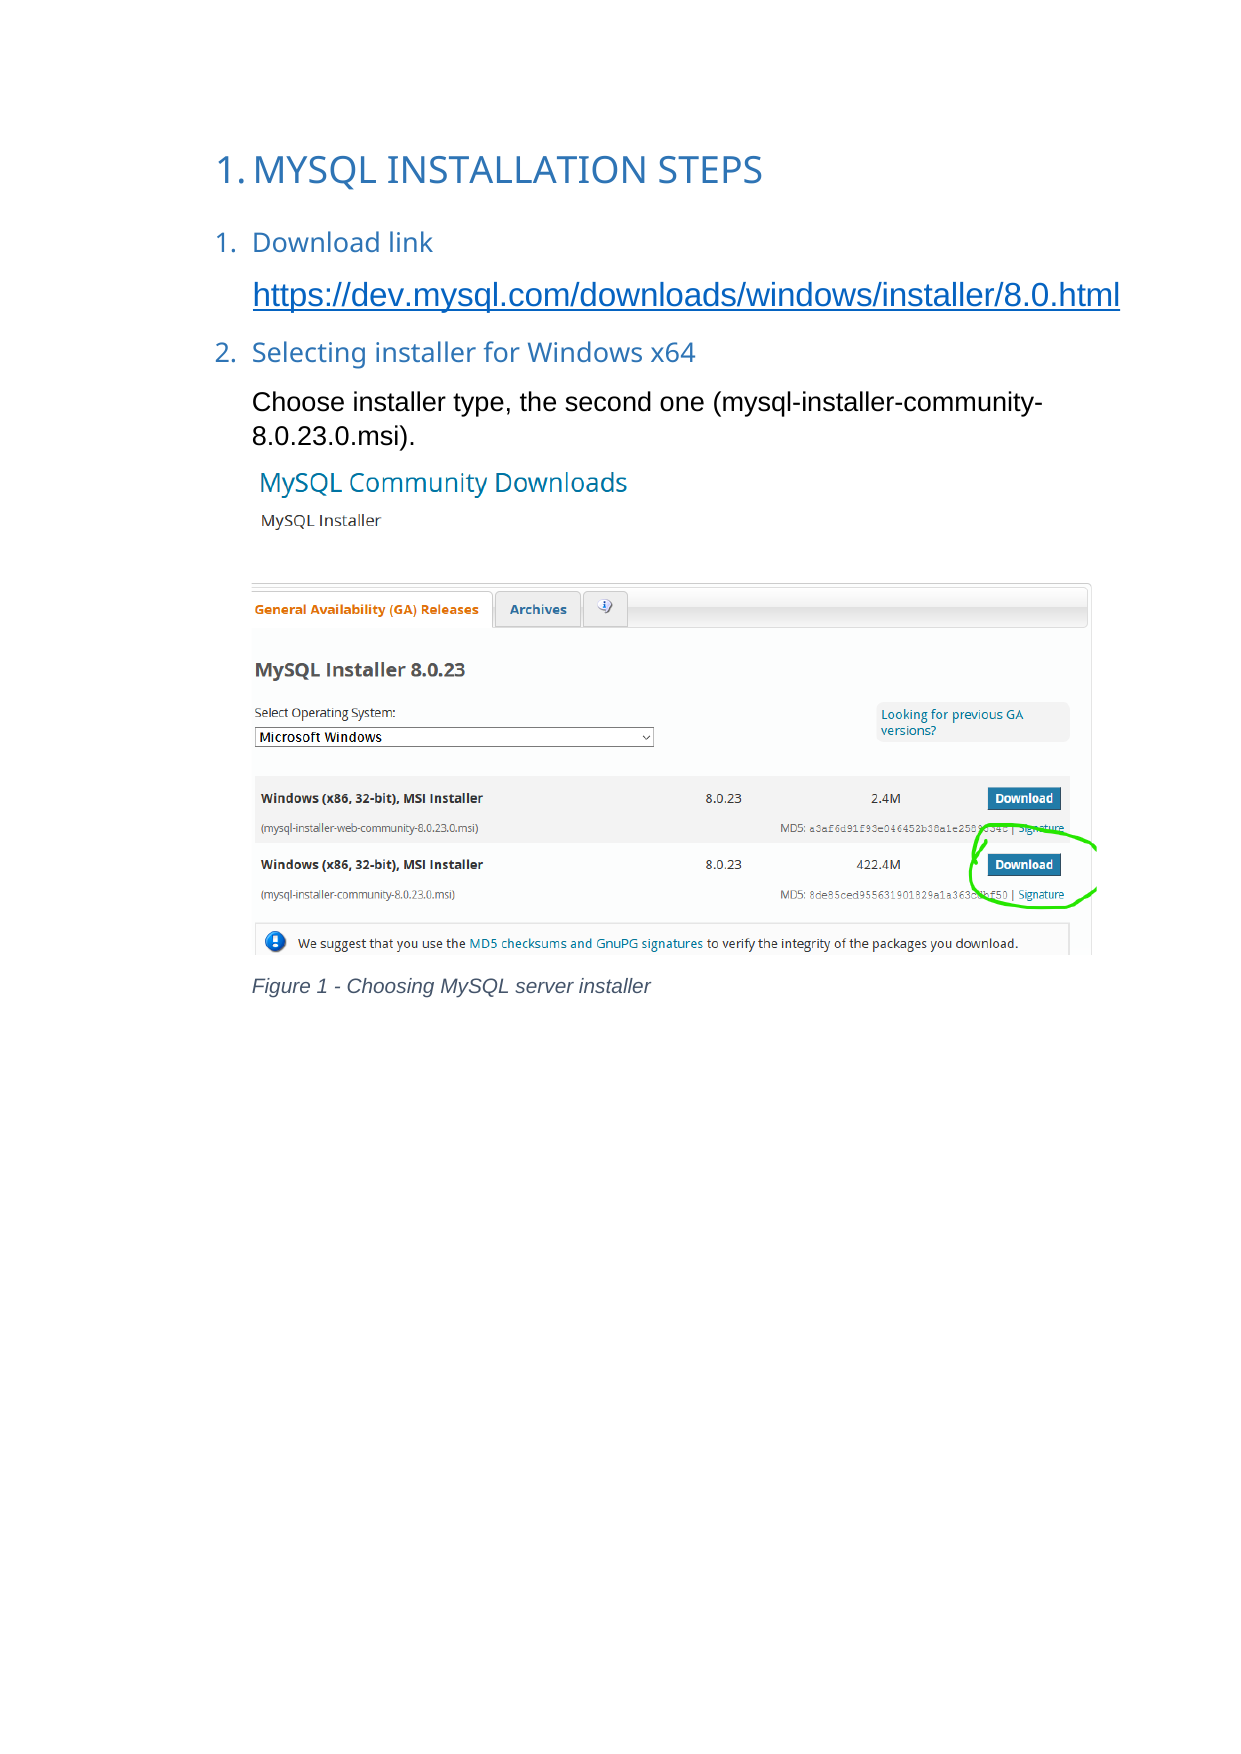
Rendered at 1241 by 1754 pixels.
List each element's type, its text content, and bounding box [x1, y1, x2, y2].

subtitle Mysql INSTALLATION STEPS [215, 143, 1122, 194]
list https://dev.mysql.com/downloads/windows/installer/8.0.html [252, 276, 1122, 314]
text Figure 1 - Choosing MySQL server installer [177, 974, 1122, 998]
subtitle Download link [214, 223, 1122, 260]
text Choose installer type, the second one (mysql-installer-community-8.0.23.0.msi). [252, 386, 1122, 451]
picture [251, 470, 1097, 955]
subtitle Selecting installer for Windows x64 [214, 334, 1122, 371]
